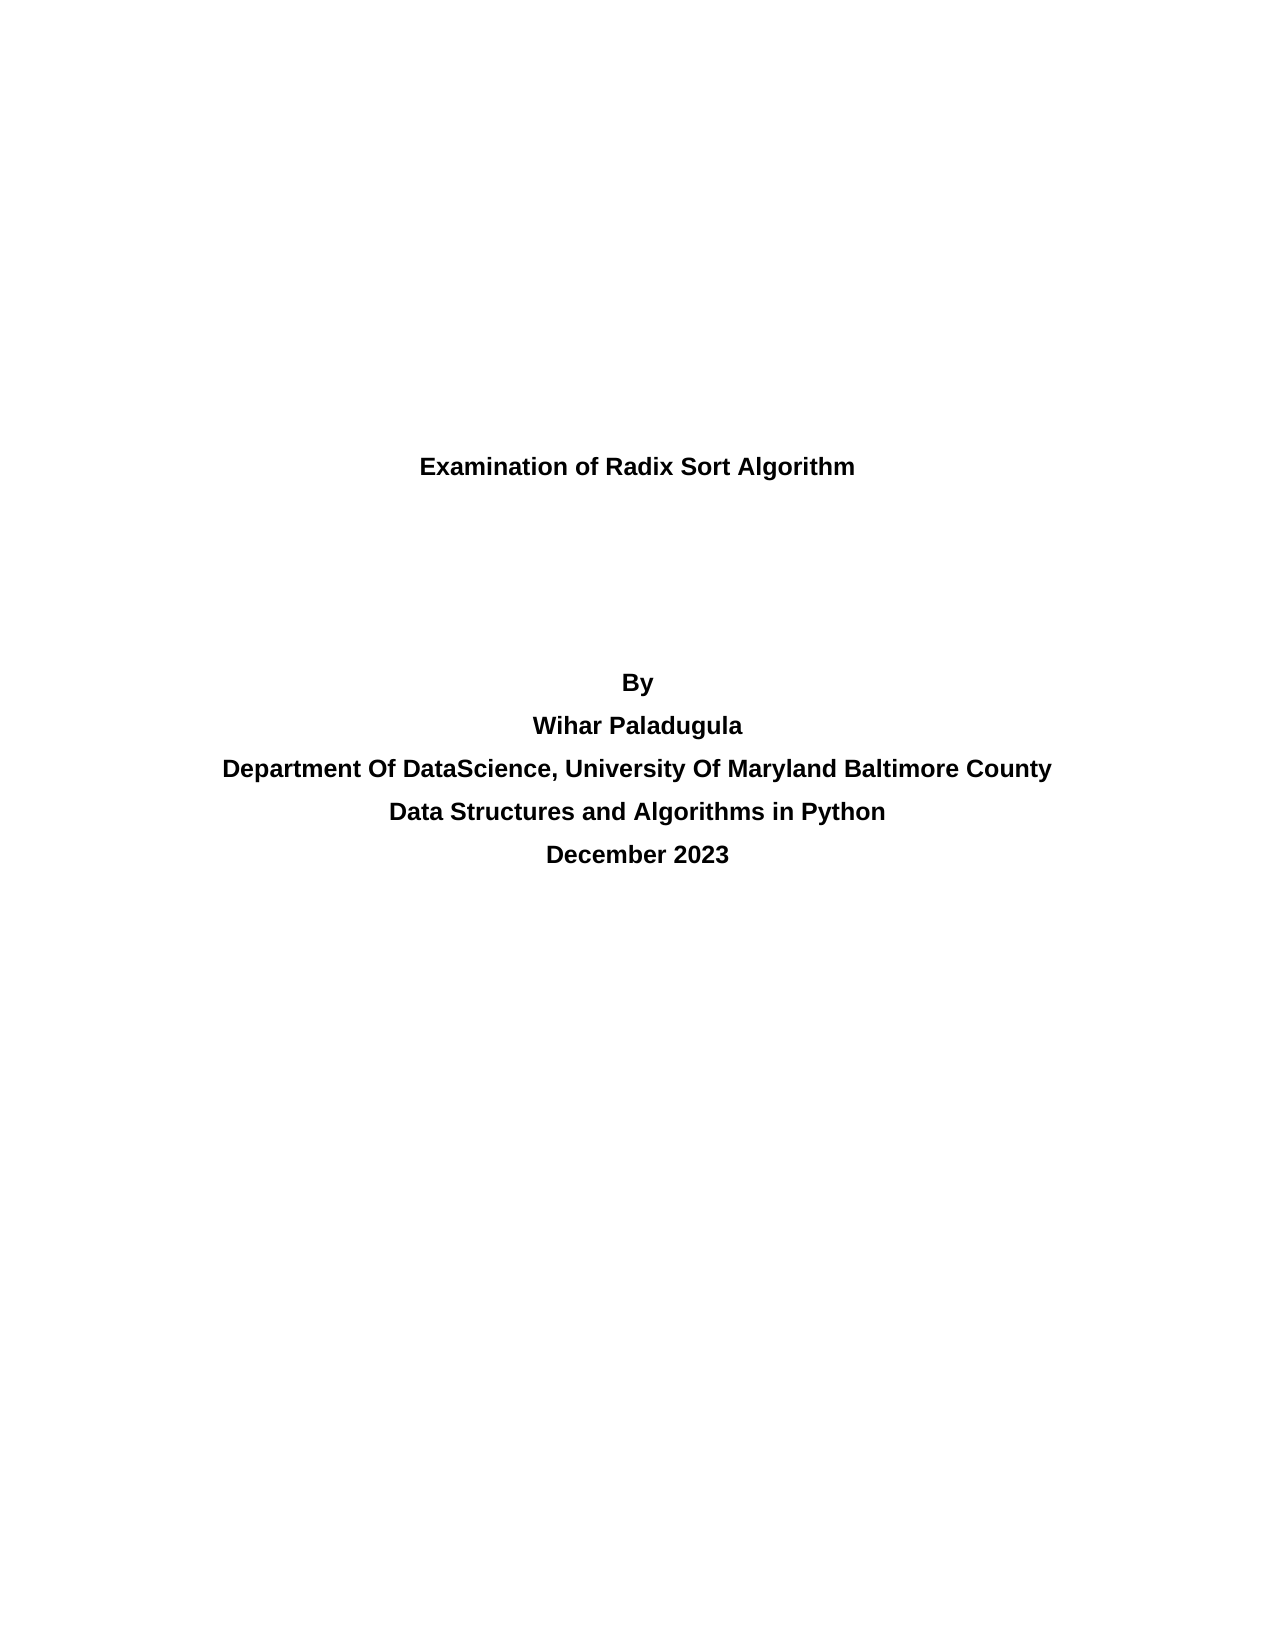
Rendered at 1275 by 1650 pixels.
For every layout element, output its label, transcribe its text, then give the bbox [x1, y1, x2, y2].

text By [150, 667, 1125, 696]
text Examination of Radix Sort Algorithm [150, 452, 1125, 481]
text December 2023 [150, 840, 1125, 869]
text Wihar Paladugula [150, 711, 1125, 739]
text Department Of DataScience, University Of Maryland Baltimore County [150, 754, 1125, 782]
text Data Structures and Algorithms in Python [150, 797, 1125, 826]
